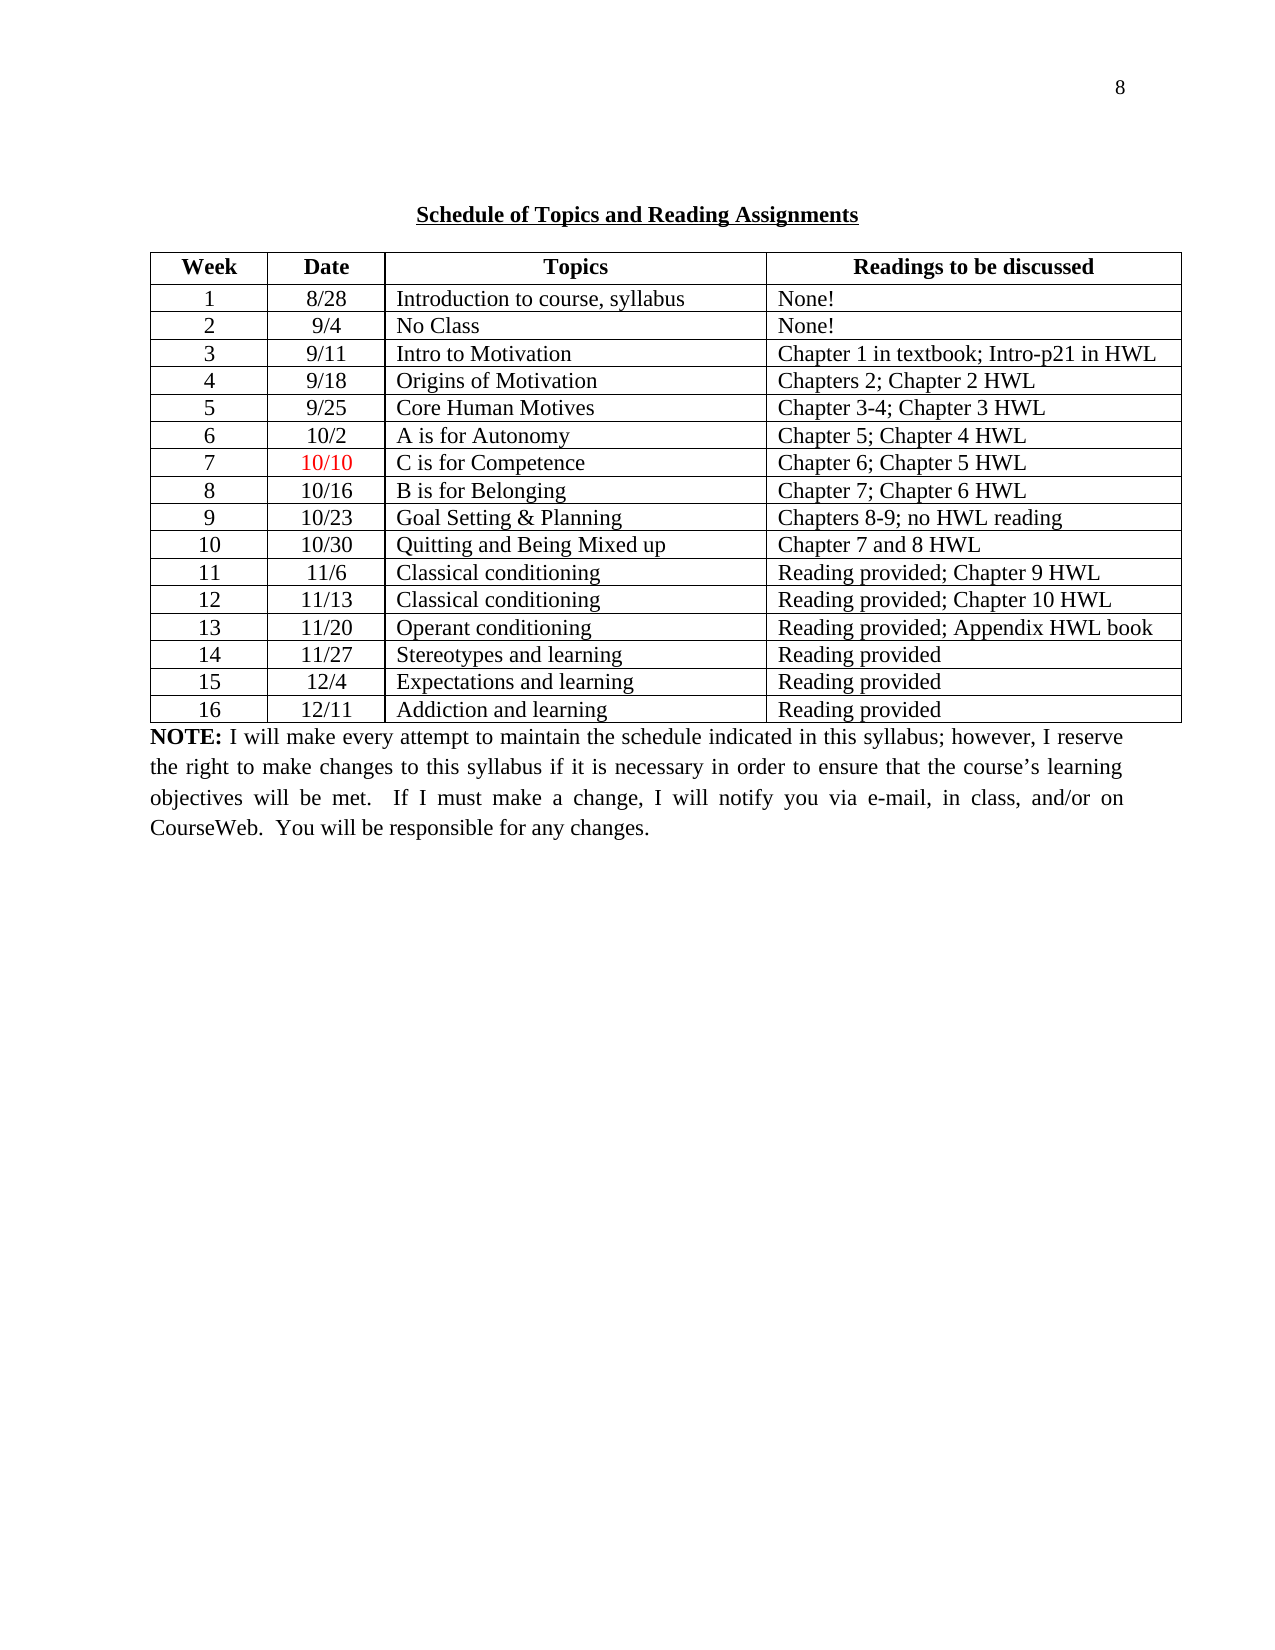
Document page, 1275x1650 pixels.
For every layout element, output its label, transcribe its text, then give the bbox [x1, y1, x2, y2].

table_cell Chapter 3-4; Chapter 3 HWL [767, 395, 1181, 421]
table_cell Reading provided [767, 669, 1181, 695]
table_cell 11/6 [268, 559, 384, 585]
table_cell 12/11 [268, 696, 384, 722]
table_cell Operant conditioning [386, 614, 766, 640]
table_cell Reading provided; Chapter 9 HWL [767, 559, 1181, 585]
table_cell 11/27 [268, 641, 384, 667]
table_cell None! [767, 312, 1181, 339]
table_cell Classical conditioning [386, 586, 766, 613]
table_cell 8/28 [268, 285, 384, 311]
table_cell 12/4 [268, 669, 384, 695]
table_cell 1 [151, 285, 267, 311]
table_cell Goal Setting & Planning [386, 504, 766, 530]
text NOTE: I will make every attempt to maintain the schedule indicated in this syllabus; however, I reserve the right to make changes to this syllabus if it is necessary in order to ensure that the course’s learning objectives will be met. If I must make a change, I will notify you via e-mail, in class, and/or on CourseWeb. You will be responsible for any changes. [150, 723, 1125, 840]
table_cell B is for Belonging [386, 477, 766, 503]
table_cell 15 [151, 669, 267, 695]
table_cell 2 [151, 312, 267, 339]
table_cell 6 [151, 422, 267, 448]
table_cell 11/20 [268, 614, 384, 640]
text Schedule of Topics and Reading Assignments [150, 201, 1125, 227]
table_cell 9 [151, 504, 267, 530]
table_cell No Class [386, 312, 766, 339]
table_cell 12 [151, 586, 267, 613]
table_cell 4 [151, 367, 267, 393]
table_cell 5 [151, 395, 267, 421]
table_cell Introduction to course, syllabus [386, 285, 766, 311]
table_cell Reading provided; Appendix HWL book [767, 614, 1181, 640]
table_cell 10/10 [268, 449, 384, 476]
table_cell 16 [151, 696, 267, 722]
table_cell Expectations and learning [386, 669, 766, 695]
table_cell 10/16 [268, 477, 384, 503]
table_header Week [151, 253, 267, 284]
table_cell A is for Autonomy [386, 422, 766, 448]
table_header Date [268, 253, 384, 284]
table_cell 13 [151, 614, 267, 640]
table_cell Reading provided [767, 641, 1181, 667]
table_cell Quitting and Being Mixed up [386, 531, 766, 558]
table_cell 10/30 [268, 531, 384, 558]
table_header Readings to be discussed [767, 253, 1181, 284]
table_cell Chapters 2; Chapter 2 HWL [767, 367, 1181, 393]
table_cell 9/18 [268, 367, 384, 393]
table_cell 8 [151, 477, 267, 503]
table_header Topics [386, 253, 766, 284]
table_cell C is for Competence [386, 449, 766, 476]
table_cell 10 [151, 531, 267, 558]
table_cell 9/11 [268, 340, 384, 366]
table_cell 11 [151, 559, 267, 585]
table_cell Chapter 6; Chapter 5 HWL [767, 449, 1181, 476]
table_cell Addiction and learning [386, 696, 766, 722]
table_cell 7 [151, 449, 267, 476]
table_cell Stereotypes and learning [386, 641, 766, 667]
table_cell Reading provided; Chapter 10 HWL [767, 586, 1181, 613]
table_cell 14 [151, 641, 267, 667]
table_cell Chapter 7; Chapter 6 HWL [767, 477, 1181, 503]
table_cell Chapter 7 and 8 HWL [767, 531, 1181, 558]
table_cell 11/13 [268, 586, 384, 613]
table_cell 10/2 [268, 422, 384, 448]
table_cell Intro to Motivation [386, 340, 766, 366]
table_cell Classical conditioning [386, 559, 766, 585]
table_cell 3 [151, 340, 267, 366]
table_cell Chapter 5; Chapter 4 HWL [767, 422, 1181, 448]
table_cell Chapter 1 in textbook; Intro-p21 in HWL [767, 340, 1181, 366]
table_cell 10/23 [268, 504, 384, 530]
table_cell Origins of Motivation [386, 367, 766, 393]
table_cell Reading provided [767, 696, 1181, 722]
table_cell 9/25 [268, 395, 384, 421]
table_cell 9/4 [268, 312, 384, 339]
table_cell None! [767, 285, 1181, 311]
table_cell Core Human Motives [386, 395, 766, 421]
table_cell Chapters 8-9; no HWL reading [767, 504, 1181, 530]
